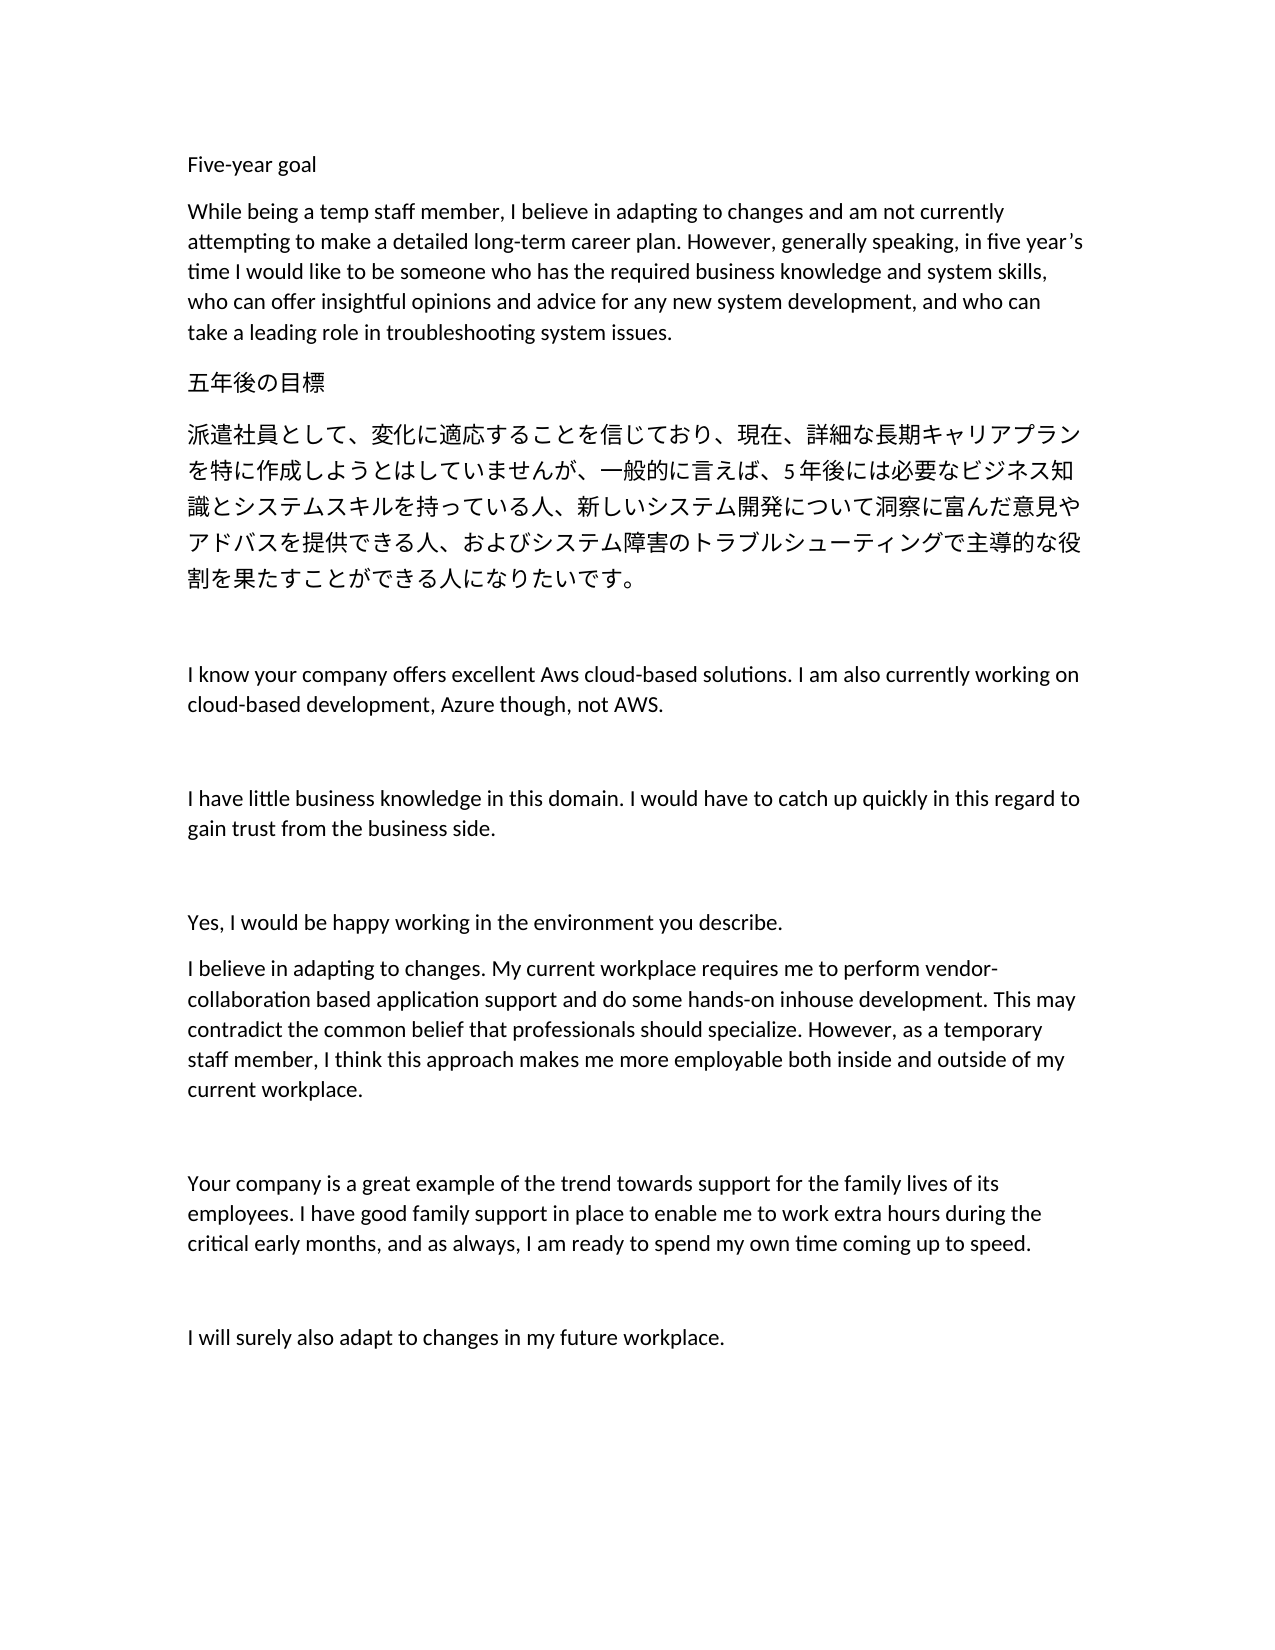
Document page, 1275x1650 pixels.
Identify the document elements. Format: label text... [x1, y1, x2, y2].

text Yes, I would be happy working in the environment you describe. [187, 908, 1087, 936]
text While being a temp staff member, I believe in adapting to changes and am not currently attempting to make a detailed long-term career plan. However, generally speaking, in five year’s time I would like to be someone who has the required business knowledge and system skills, who can offer insightful opinions and advice for any new system development, and who can take a leading role in troubleshooting system issues. [187, 197, 1087, 346]
text 五年後の目標 [187, 364, 1087, 398]
text 派遣社員として、変化に適応することを信じており、現在、詳細な長期キャリアプランを特に作成しようとはしていませんが、一般的に言えば、5年後には必要なビジネス知識とシステムスキルを持っている人、新しいシステム開発について洞察に富んだ意見やアドバスを提供できる人、およびシステム障害のトラブルシューティングで主導的な役割を果たすことができる人になりたいです。 [187, 417, 1087, 594]
text I have little business knowledge in this domain. I would have to catch up quickly in this regard to gain trust from the business side. [187, 784, 1087, 842]
text I believe in adapting to changes. My current workplace requires me to perform vendor-collaboration based application support and do some hands-on inhouse development. This may contradict the common belief that professionals should specialize. However, as a temporary staff member, I think this approach makes me more employable both inside and outside of my current workplace. [187, 954, 1087, 1103]
text Five-year goal [187, 150, 1087, 178]
text I know your company offers excellent Aws cloud-based solutions. I am also currently working on cloud-based development, Azure though, not AWS. [187, 660, 1087, 718]
text I will surely also adapt to changes in my future workplace. [187, 1323, 1087, 1351]
text Your company is a great example of the trend towards support for the family lives of its employees. I have good family support in place to enable me to work extra hours during the critical early months, and as always, I am ready to spend my own time coming up to speed. [187, 1169, 1087, 1258]
